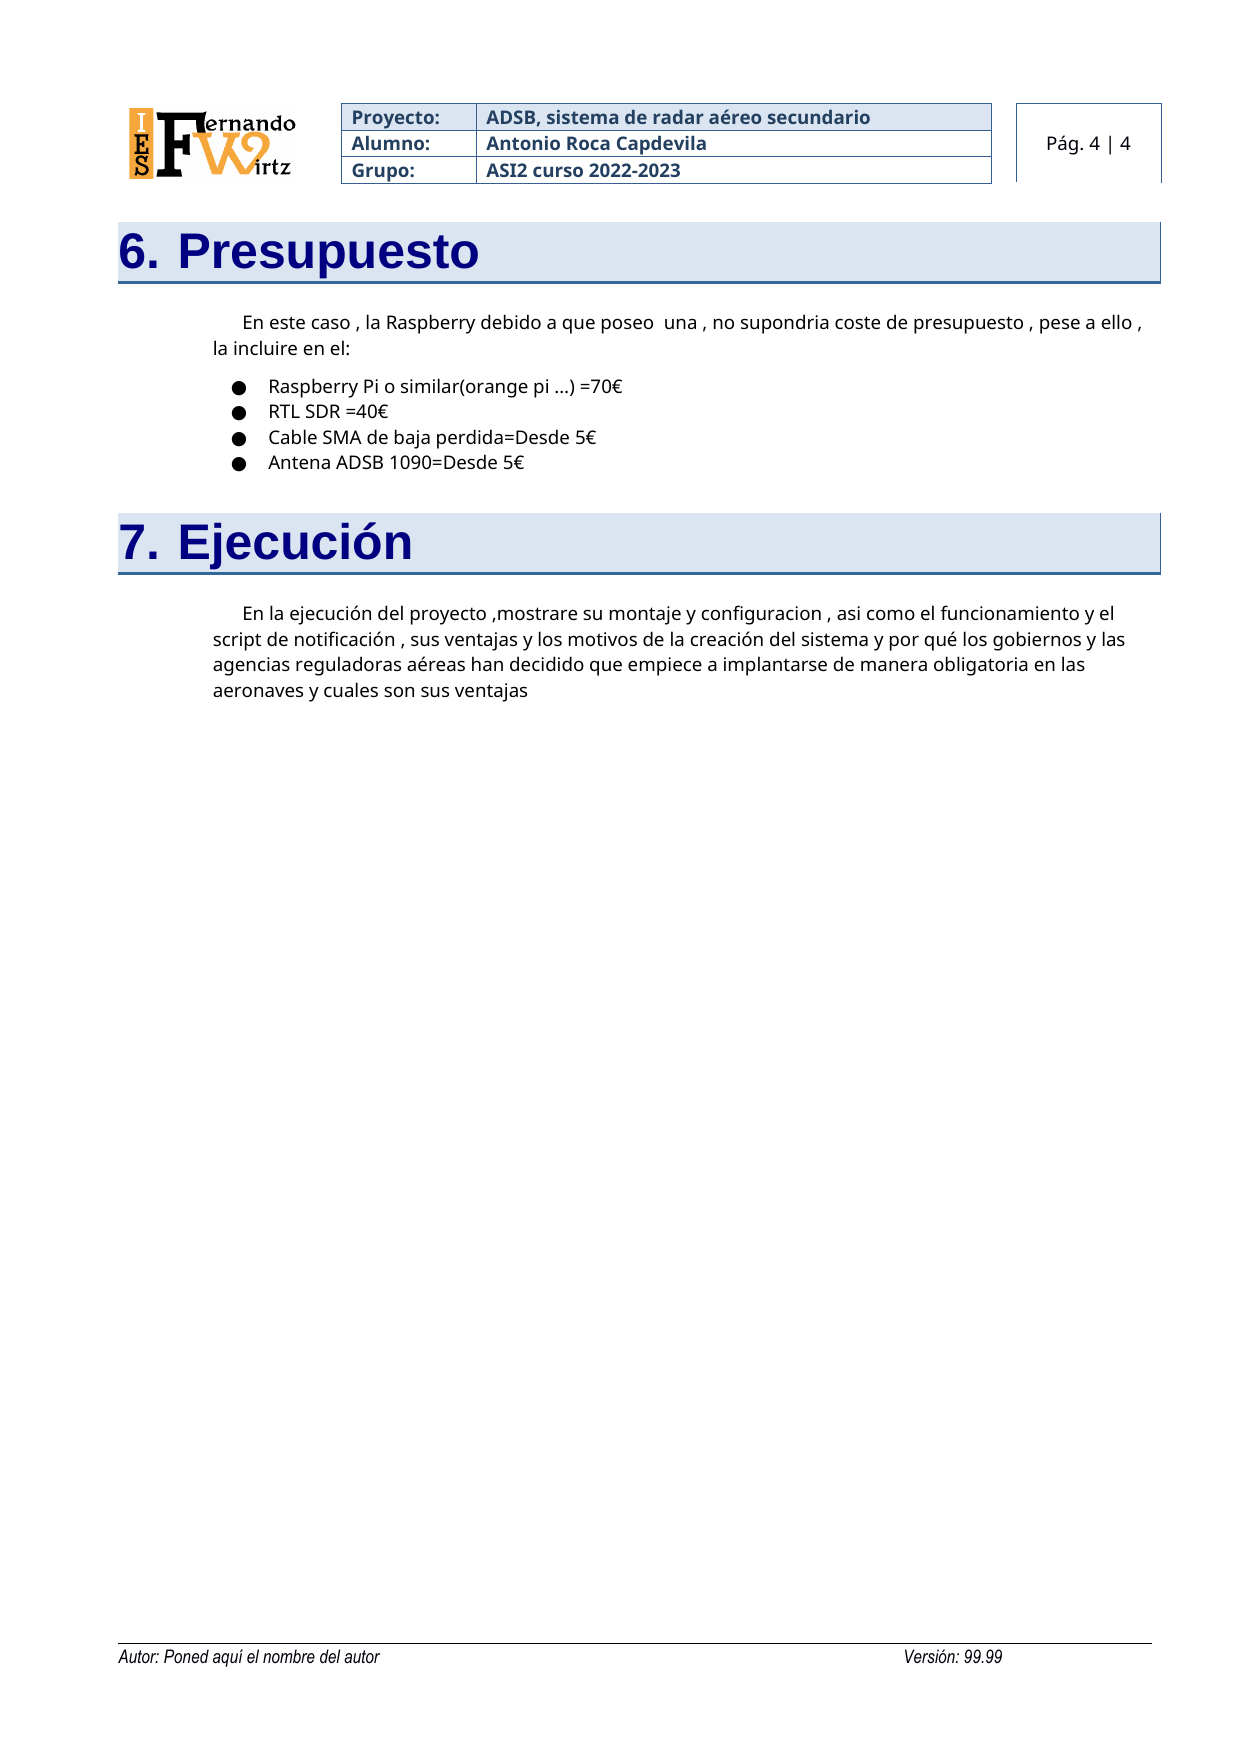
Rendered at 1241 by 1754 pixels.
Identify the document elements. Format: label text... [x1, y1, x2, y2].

list RTL SDR =40€ [231, 399, 1152, 424]
picture [129, 108, 299, 179]
text En la ejecución del proyecto ,mostrare su montaje y configuracion , asi como el funcionamiento y el script de notificación , sus ventajas y los motivos de la creación del sistema y por qué los gobiernos y las agencias reguladoras aéreas han decidido que empiece a implantarse de manera obligatoria en las aeronaves y cuales son sus ventajas [213, 600, 1152, 702]
list Antena ADSB 1090=Desde 5€ [231, 450, 1152, 475]
list Cable SMA de baja perdida=Desde 5€ [231, 424, 1152, 450]
subtitle Ejecución [118, 513, 1160, 572]
text En este caso , la Raspberry debido a que poseo una , no supondria coste de presupuesto , pese a ello , la incluire en el: [213, 309, 1152, 361]
subtitle Presupuesto [118, 222, 1160, 281]
list Raspberry Pi o similar(orange pi …) =70€ [231, 373, 1152, 399]
